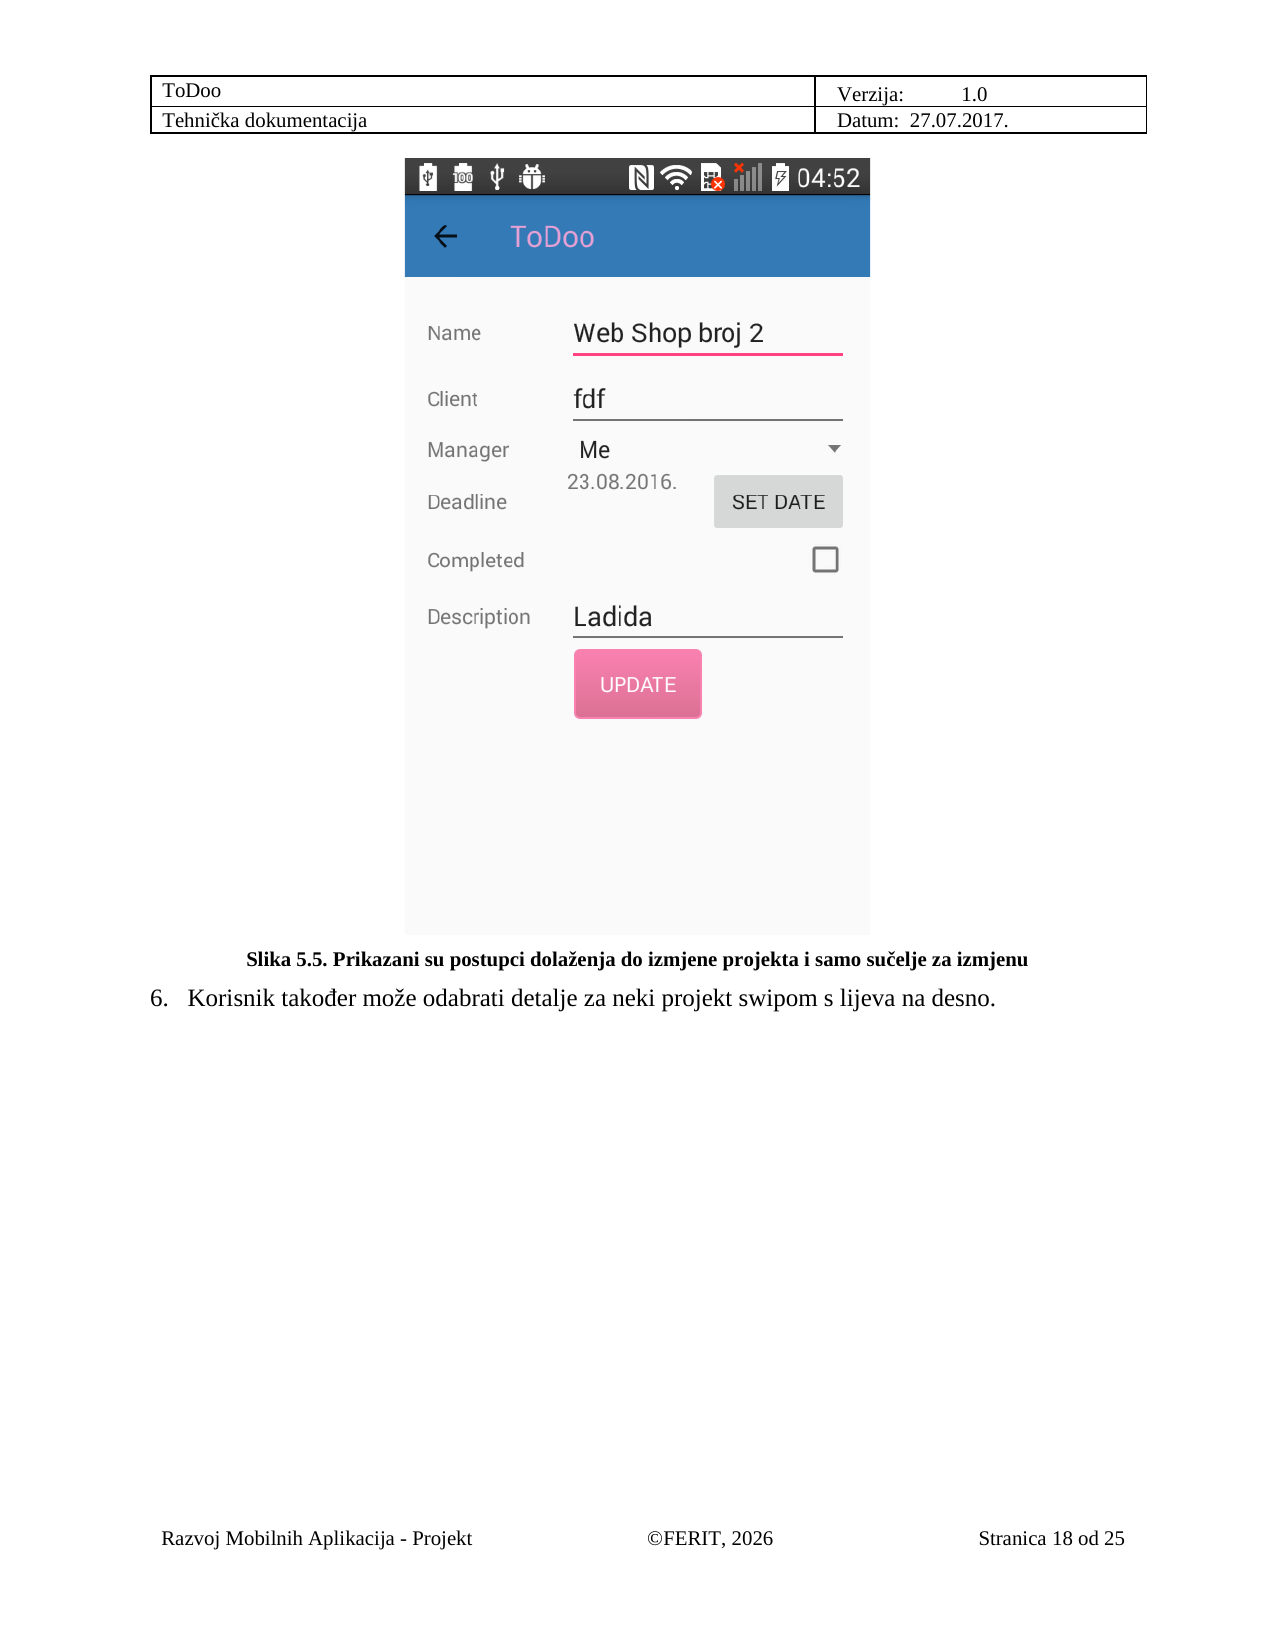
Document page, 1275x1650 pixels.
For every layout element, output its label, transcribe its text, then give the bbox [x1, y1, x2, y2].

list Korisnik također može odabrati detalje za neki projekt swipom s lijeva na desno. [150, 983, 1125, 1012]
text Slika 5.5. Prikazani su postupci dolaženja do izmjene projekta i samo sučelje za izmjenu [150, 947, 1125, 971]
picture [404, 158, 871, 935]
